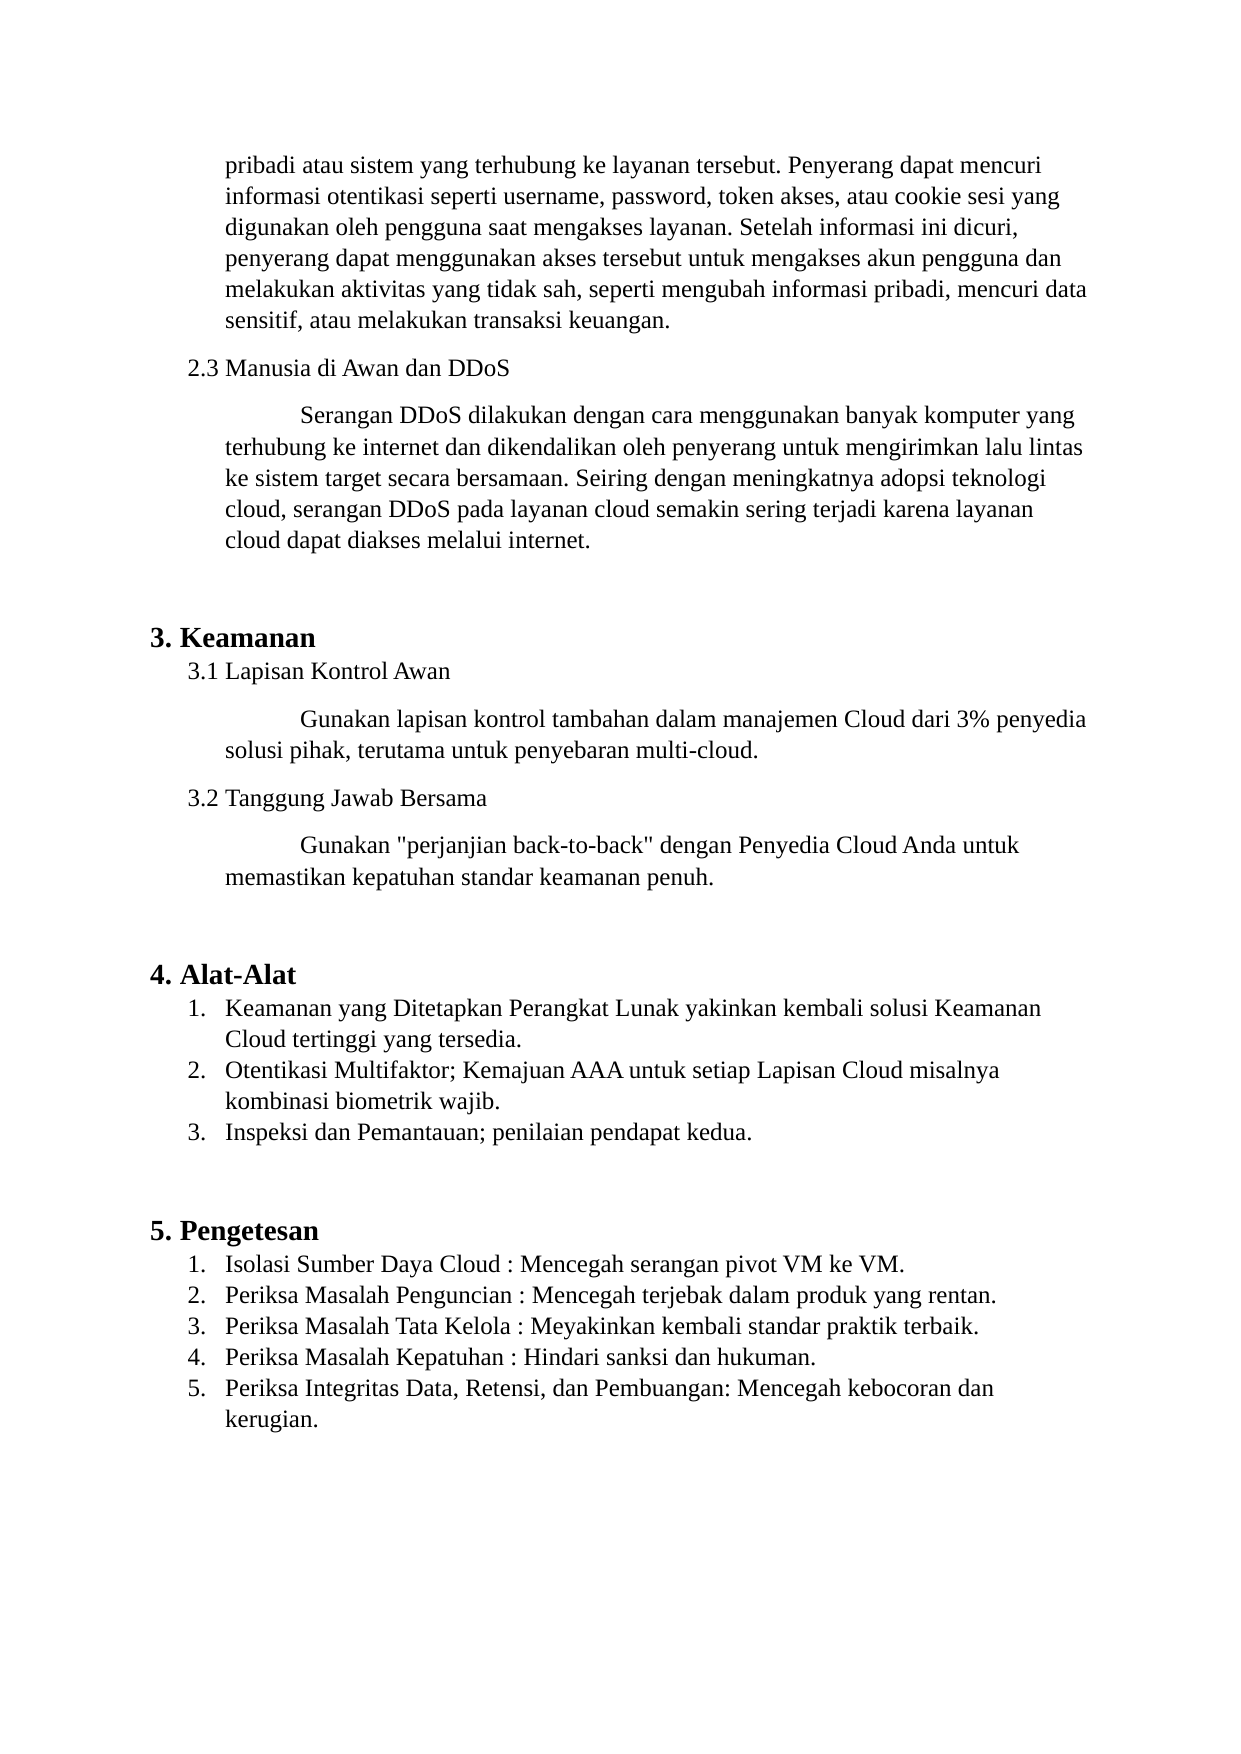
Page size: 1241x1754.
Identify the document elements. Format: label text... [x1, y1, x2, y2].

text Gunakan "perjanjian back-to-back" dengan Penyedia Cloud Anda untuk memastikan kepatuhan standar keamanan penuh. [225, 831, 1090, 890]
list Periksa Masalah Kepatuhan : Hindari sanksi dan hukuman. [187, 1342, 1090, 1371]
list Periksa Integritas Data, Retensi, dan Pembuangan: Mencegah kebocoran dan kerugian. [187, 1373, 1090, 1433]
text Gunakan lapisan kontrol tambahan dalam manajemen Cloud dari 3% penyedia solusi pihak, terutama untuk penyebaran multi-cloud. [225, 704, 1090, 764]
list Tanggung Jawab Bersama [187, 783, 1090, 812]
list Otentikasi Multifaktor; Kemajuan AAA untuk setiap Lapisan Cloud misalnya kombinasi biometrik wajib. [187, 1055, 1090, 1115]
list Periksa Masalah Tata Kelola : Meyakinkan kembali standar praktik terbaik. [187, 1311, 1090, 1340]
list Pengetesan [150, 1213, 1090, 1246]
text Serangan DDoS dilakukan dengan cara menggunakan banyak komputer yang terhubung ke internet dan dikendalikan oleh penyerang untuk mengirimkan lalu lintas ke sistem target secara bersamaan. Seiring dengan meningkatnya adopsi teknologi cloud, serangan DDoS pada layanan cloud semakin sering terjadi karena layanan cloud dapat diakses melalui internet. [225, 401, 1090, 553]
list Alat-Alat [150, 957, 1090, 991]
list Lapisan Kontrol Awan [187, 656, 1090, 685]
list Keamanan yang Ditetapkan Perangkat Lunak yakinkan kembali solusi Keamanan Cloud tertinggi yang tersedia. [187, 993, 1090, 1053]
list Inspeksi dan Pemantauan; penilaian pendapat kedua. [187, 1117, 1090, 1146]
list Periksa Masalah Penguncian : Mencegah terjebak dalam produk yang rentan. [187, 1280, 1090, 1309]
list Keamanan [150, 620, 1090, 654]
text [225, 150, 1090, 334]
list Isolasi Sumber Daya Cloud : Mencegah serangan pivot VM ke VM. [187, 1249, 1090, 1278]
list Manusia di Awan dan DDoS [187, 353, 1090, 382]
